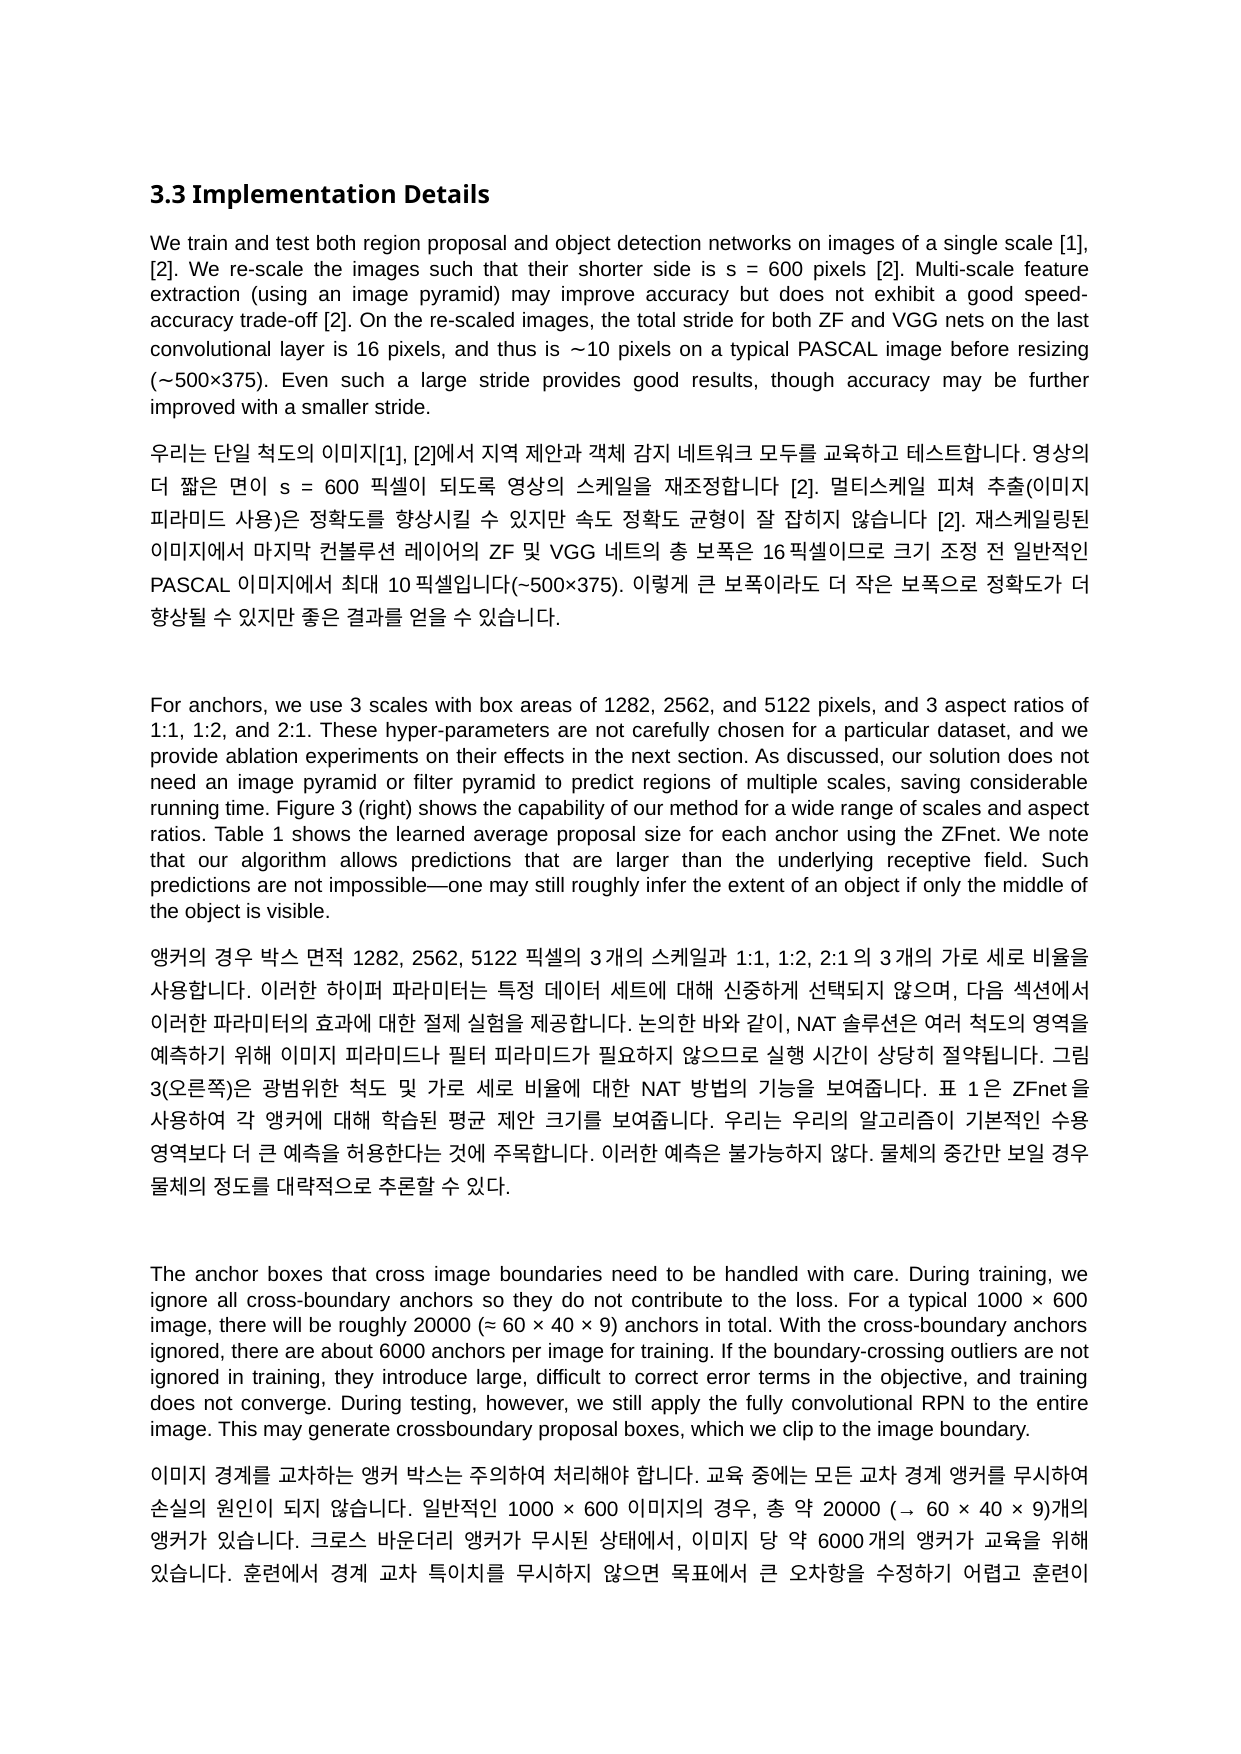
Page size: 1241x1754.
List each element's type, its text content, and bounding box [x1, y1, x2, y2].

text 3.3 Implementation Details [150, 177, 1090, 211]
text For anchors, we use 3 scales with box areas of 1282, 2562, and 5122 pixels, and 3 aspect ratios of 1:1, 1:2, and 2:1. These hyper-parameters are not carefully chosen for a particular dataset, and we provide ablation experiments on their effects in the next section. As discussed, our solution does not need an image pyramid or filter pyramid to predict regions of multiple scales, saving considerable running time. Figure 3 (right) shows the capability of our method for a wide range of scales and aspect ratios. Table 1 shows the learned average proposal size for each anchor using the ZFnet. We note that our algorithm allows predictions that are larger than the underlying receptive field. Such predictions are not impossible—one may still roughly infer the extent of an object if only the middle of the object is visible. [150, 692, 1090, 923]
text 우리는 단일 척도의 이미지[1], [2]에서 지역 제안과 객체 감지 네트워크 모두를 교육하고 테스트합니다. 영상의 더 짧은 면이 s = 600 픽셀이 되도록 영상의 스케일을 재조정합니다 [2]. 멀티스케일 피쳐 추출(이미지 피라미드 사용)은 정확도를 향상시킬 수 있지만 속도 정확도 균형이 잘 잡히지 않습니다 [2]. 재스케일링된 이미지에서 마지막 컨볼루션 레이어의 ZF 및 VGG 네트의 총 보폭은 16픽셀이므로 크기 조정 전 일반적인 PASCAL 이미지에서 최대 10픽셀입니다(~500×375). 이렇게 큰 보폭이라도 더 작은 보폭으로 정확도가 더 향상될 수 있지만 좋은 결과를 얻을 수 있습니다. [150, 438, 1090, 631]
text The anchor boxes that cross image boundaries need to be handled with care. During training, we ignore all cross-boundary anchors so they do not contribute to the loss. For a typical 1000 × 600 image, there will be roughly 20000 (≈ 60 × 40 × 9) anchors in total. With the cross-boundary anchors ignored, there are about 6000 anchors per image for training. If the boundary-crossing outliers are not ignored in training, they introduce large, difficult to correct error terms in the objective, and training does not converge. During testing, however, we still apply the fully convolutional RPN to the entire image. This may generate crossboundary proposal boxes, which we clip to the image boundary. [150, 1262, 1090, 1441]
text 앵커의 경우 박스 면적 1282, 2562, 5122 픽셀의 3개의 스케일과 1:1, 1:2, 2:1의 3개의 가로 세로 비율을 사용합니다. 이러한 하이퍼 파라미터는 특정 데이터 세트에 대해 신중하게 선택되지 않으며, 다음 섹션에서 이러한 파라미터의 효과에 대한 절제 실험을 제공합니다. 논의한 바와 같이, NAT 솔루션은 여러 척도의 영역을 예측하기 위해 이미지 피라미드나 필터 피라미드가 필요하지 않으므로 실행 시간이 상당히 절약됩니다. 그림 3(오른쪽)은 광범위한 척도 및 가로 세로 비율에 대한 NAT 방법의 기능을 보여줍니다. 표 1은 ZFnet을 사용하여 각 앵커에 대해 학습된 평균 제안 크기를 보여줍니다. 우리는 우리의 알고리즘이 기본적인 수용 영역보다 더 큰 예측을 허용한다는 것에 주목합니다. 이러한 예측은 불가능하지 않다. 물체의 중간만 보일 경우 물체의 정도를 대략적으로 추론할 수 있다. [150, 942, 1090, 1200]
text We train and test both region proposal and object detection networks on images of a single scale [1], [2]. We re-scale the images such that their shorter side is s = 600 pixels [2]. Multi-scale feature extraction (using an image pyramid) may improve accuracy but does not exhibit a good speed-accuracy trade-off [2]. On the re-scaled images, the total stride for both ZF and VGG nets on the last convolutional layer is 16 pixels, and thus is ∼10 pixels on a typical PASCAL image before resizing (∼500×375). Even such a large stride provides good results, though accuracy may be further improved with a smaller stride. [150, 231, 1090, 419]
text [150, 1459, 1090, 1587]
